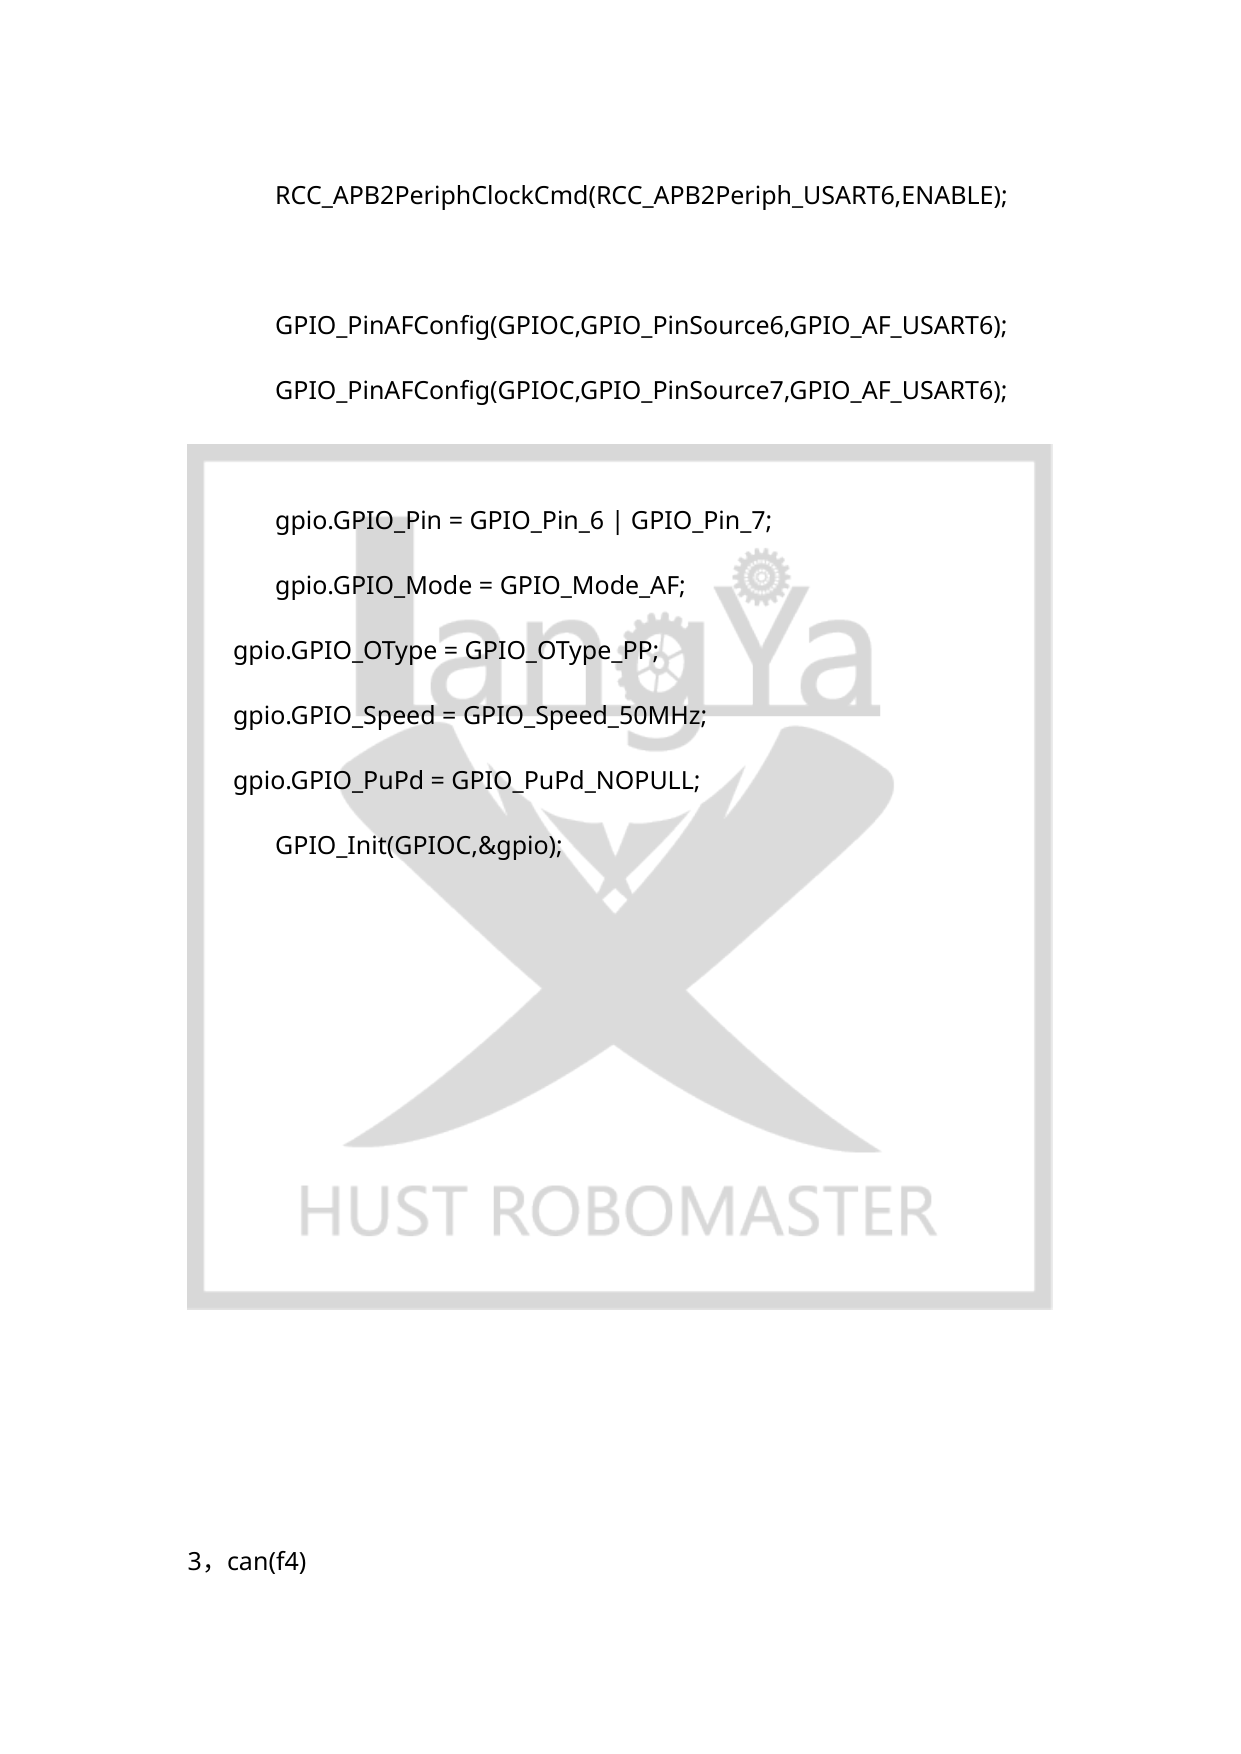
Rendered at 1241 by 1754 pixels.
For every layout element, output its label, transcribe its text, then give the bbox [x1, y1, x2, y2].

text gpio.GPIO_Mode = GPIO_Mode_AF; [187, 552, 1053, 617]
text 3，can(f4) [187, 1527, 1053, 1592]
text gpio.GPIO_PuPd = GPIO_PuPd_NOPULL; [187, 747, 1053, 812]
text GPIO_PinAFConfig(GPIOC,GPIO_PinSource6,GPIO_AF_USART6); [187, 292, 1053, 357]
text RCC_APB2PeriphClockCmd(RCC_APB2Periph_USART6,ENABLE); [187, 162, 1053, 227]
text gpio.GPIO_Speed = GPIO_Speed_50MHz; [187, 682, 1053, 747]
text GPIO_Init(GPIOC,&gpio); [187, 812, 1053, 877]
text gpio.GPIO_OType = GPIO_OType_PP; [187, 617, 1053, 682]
text gpio.GPIO_Pin = GPIO_Pin_6 | GPIO_Pin_7; [187, 487, 1053, 552]
text GPIO_PinAFConfig(GPIOC,GPIO_PinSource7,GPIO_AF_USART6); [187, 357, 1053, 422]
